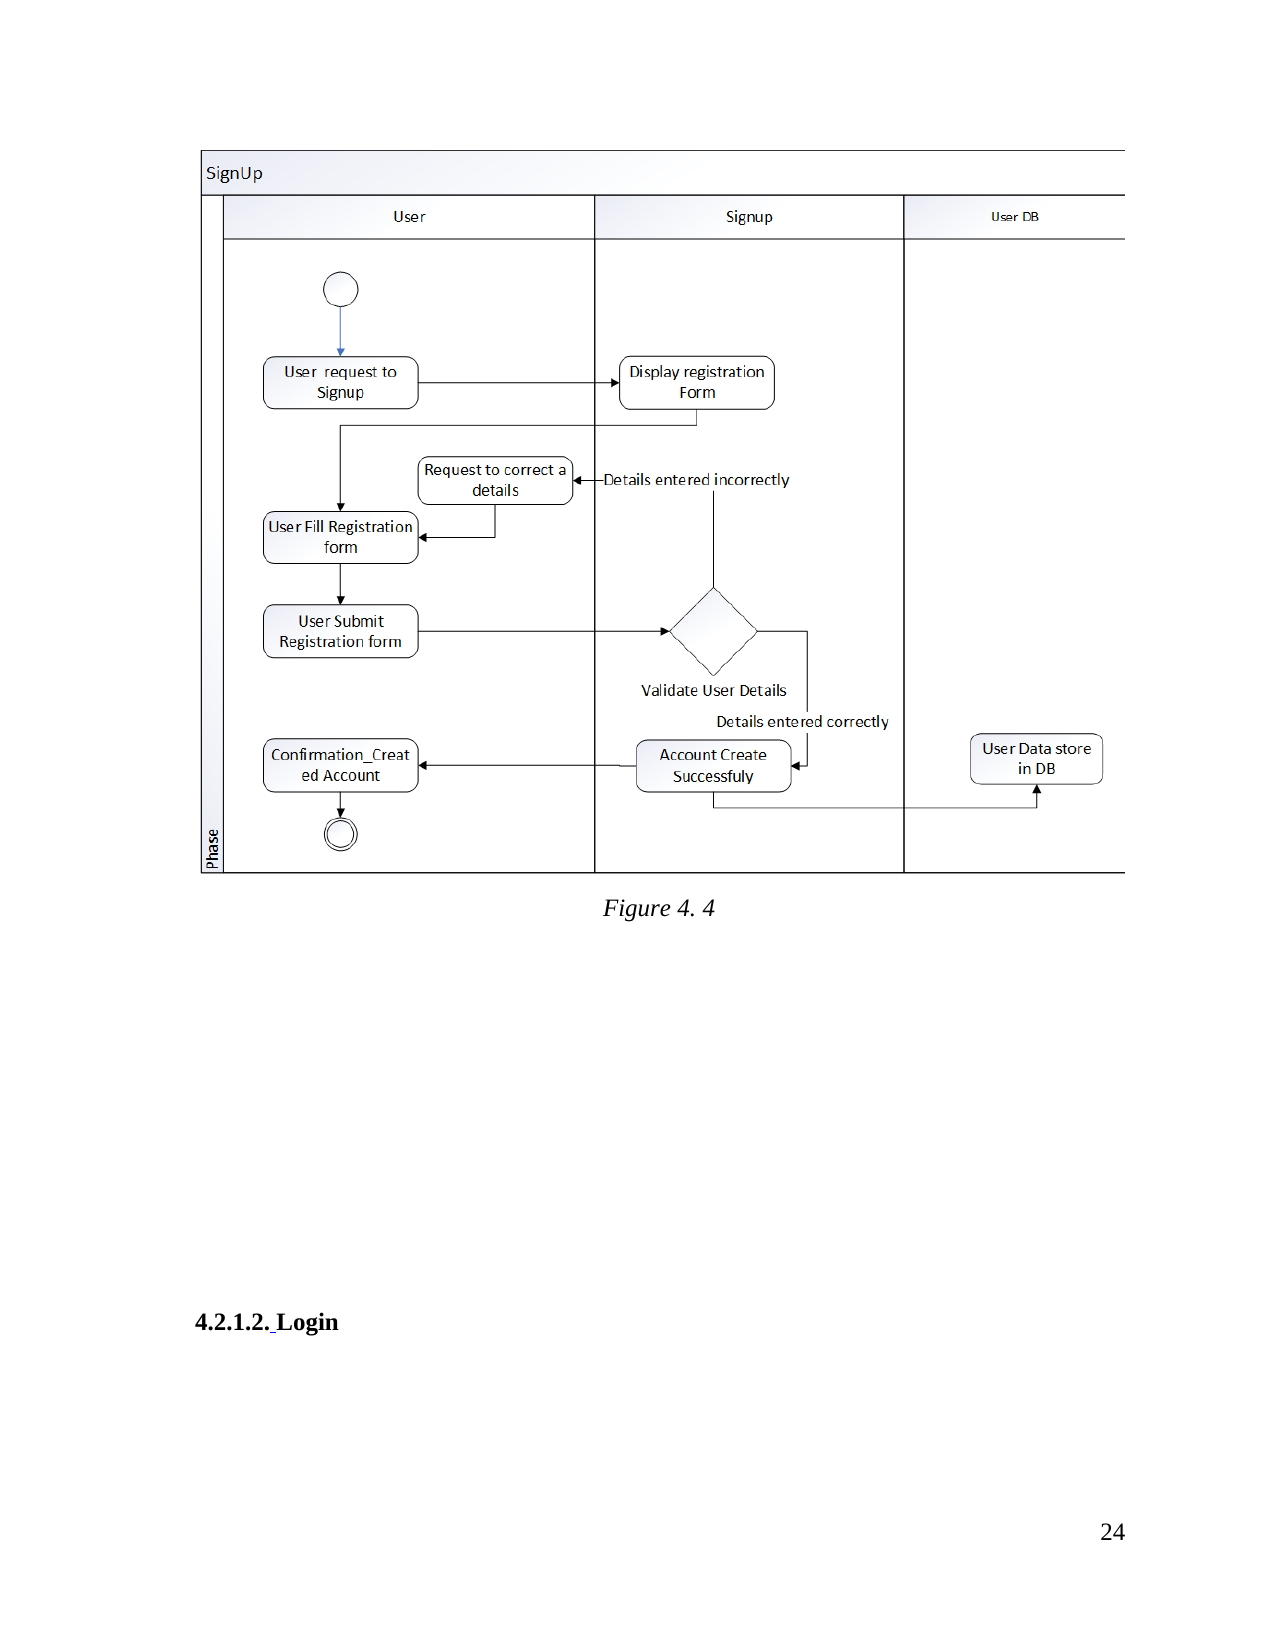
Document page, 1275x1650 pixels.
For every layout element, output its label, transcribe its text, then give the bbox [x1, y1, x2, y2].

subtitle 4.2.1.2. Login [195, 1307, 1125, 1335]
picture [195, 150, 1125, 879]
text Figure 4. 4 [195, 893, 1125, 922]
